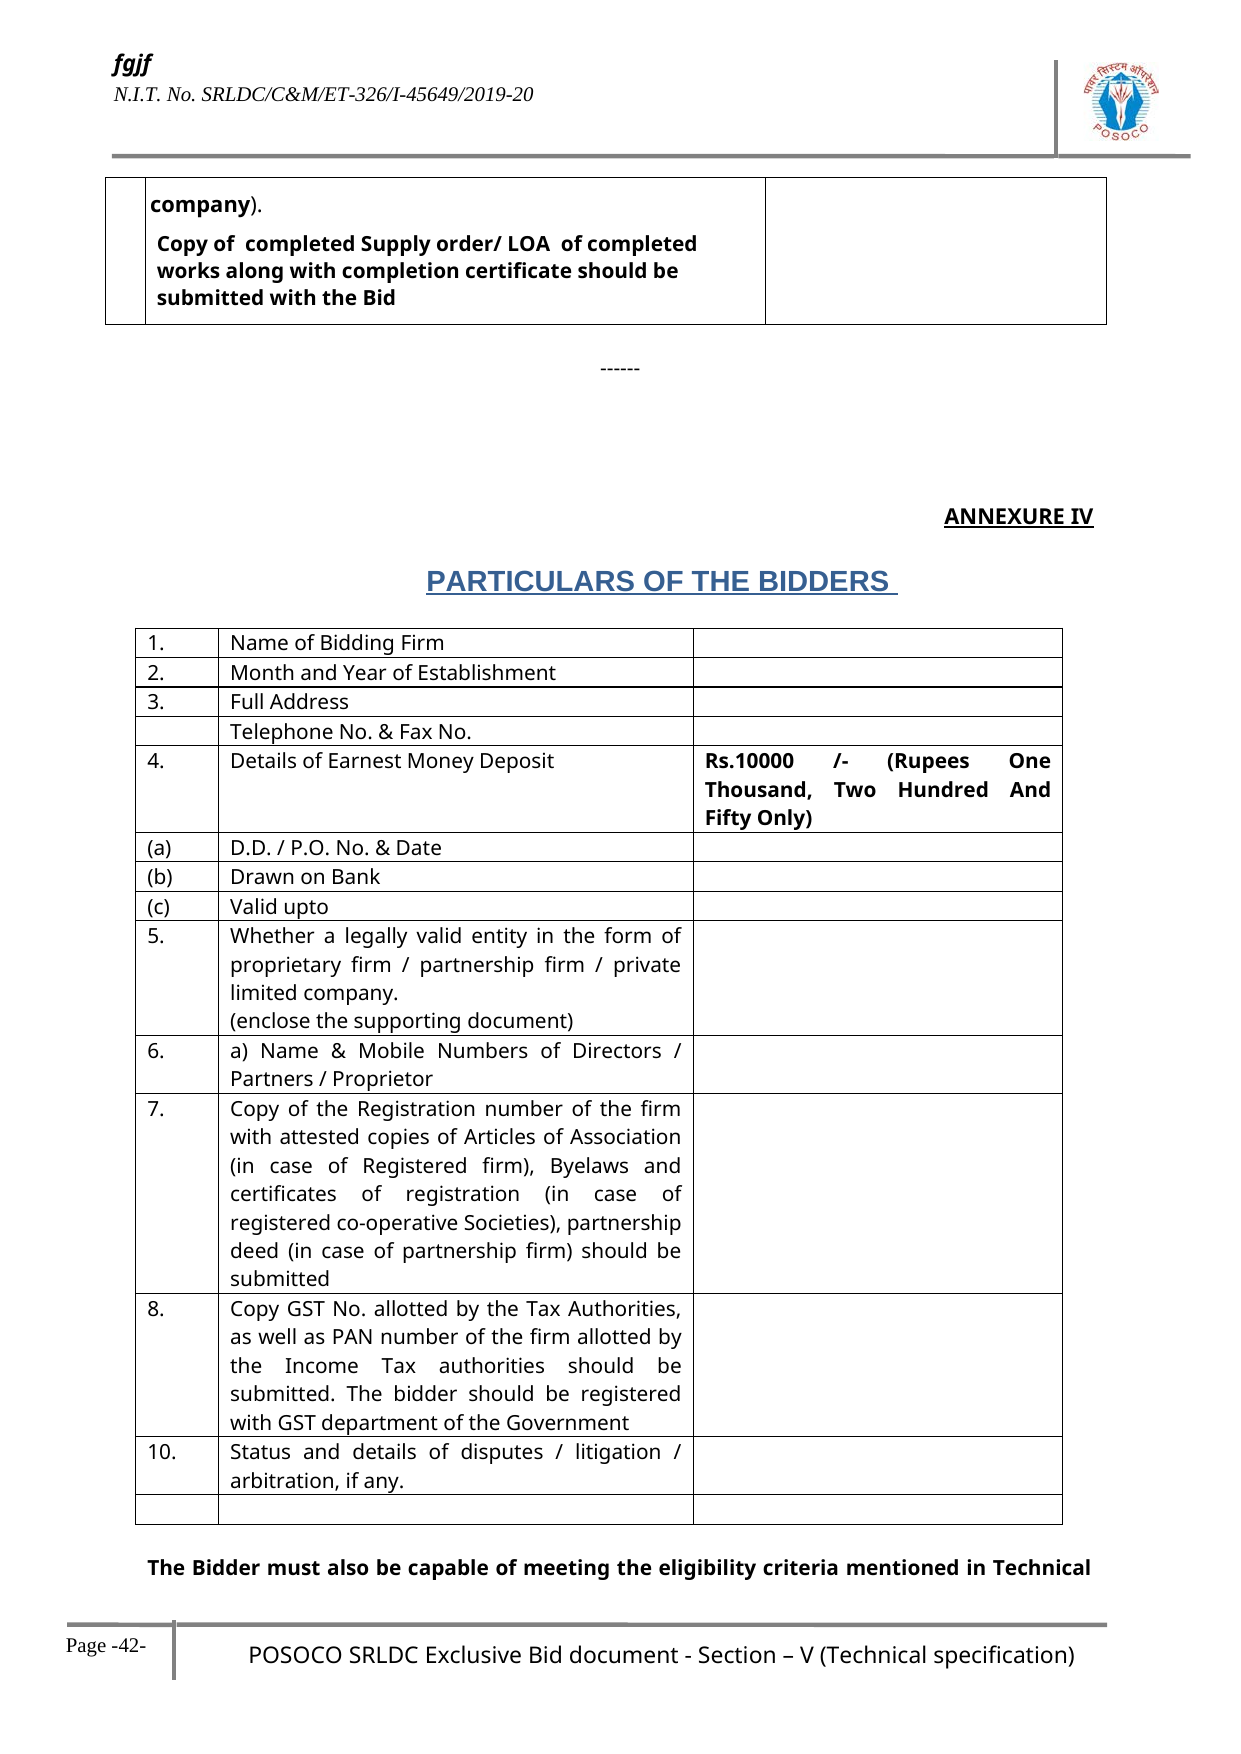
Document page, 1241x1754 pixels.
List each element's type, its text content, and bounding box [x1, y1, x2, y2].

table_cell [136, 1495, 218, 1524]
table_cell [694, 717, 1062, 745]
table_cell (c) [136, 892, 218, 920]
table_cell Valid upto [219, 892, 693, 920]
text PARTICULARS OF THE BIDDERS [222, 564, 1093, 598]
table_cell a) Name & Mobile Numbers of Directors / Partners / Proprietor [219, 1036, 693, 1093]
table_cell Drawn on Bank [219, 862, 693, 891]
table_cell 2 [106, 178, 145, 324]
table_cell (a) [136, 833, 218, 861]
table_cell 2. [136, 658, 218, 686]
table_cell (b) [136, 862, 218, 891]
table_cell [766, 178, 1106, 324]
table_header [694, 629, 1062, 657]
table_cell Whether a legally valid entity in the form of proprietary firm / partnership firm / private limited company. (enclose the supporting document) [219, 921, 693, 1035]
table_cell 3. [136, 688, 218, 716]
table_cell [694, 1036, 1062, 1093]
table_cell [694, 1495, 1062, 1524]
table_cell 5. [136, 921, 218, 1035]
text The Bidder must also be capable of meeting the eligibility criteria mentioned in Technical specifications [147, 1553, 1093, 1582]
table_cell D.D. / P.O. No. & Date [219, 833, 693, 861]
table_cell Copy GST No. allotted by the Tax Authorities, as well as PAN number of the firm allotted by the Income Tax authorities should be submitted. The bidder should be registered with GST department of the Government [219, 1294, 693, 1436]
table_cell Telephone No. & Fax No. [219, 717, 693, 745]
table_cell [219, 1495, 693, 1524]
table_cell [694, 892, 1062, 920]
table_cell Rs.10000 /- (Rupees One Thousand, Two Hundred And Fifty Only) [694, 746, 1062, 832]
text ------ [147, 353, 1093, 382]
table_header Name of Bidding Firm [219, 629, 693, 657]
table_cell 6. [136, 1036, 218, 1093]
table_cell 8. [136, 1294, 218, 1436]
table_cell [694, 1437, 1062, 1494]
picture [1083, 62, 1159, 141]
table_cell [694, 1094, 1062, 1293]
table_cell [136, 717, 218, 745]
table_cell 10. [136, 1437, 218, 1494]
table_header 1. [136, 629, 218, 657]
table_cell [694, 862, 1062, 891]
table_cell 7. [136, 1094, 218, 1293]
table_cell Copy of the Registration number of the firm with attested copies of Articles of Association (in case of Registered firm), Byelaws and certificates of registration (in case of registered co-operative Societies), partnership deed (in case of partnership firm) should be submitted [219, 1094, 693, 1293]
text ANNEXURE IV [147, 501, 1093, 531]
table_cell [694, 688, 1062, 716]
table_cell [694, 921, 1062, 1035]
table_cell 4. [136, 746, 218, 832]
table_cell Full Address [219, 688, 693, 716]
table_cell Month and Year of Establishment [219, 658, 693, 686]
table_cell [694, 658, 1062, 686]
table_cell [694, 833, 1062, 861]
table_cell Status and details of disputes / litigation / arbitration, if any. [219, 1437, 693, 1494]
table_cell [694, 1294, 1062, 1436]
table_cell Details of Earnest Money Deposit [219, 746, 693, 832]
